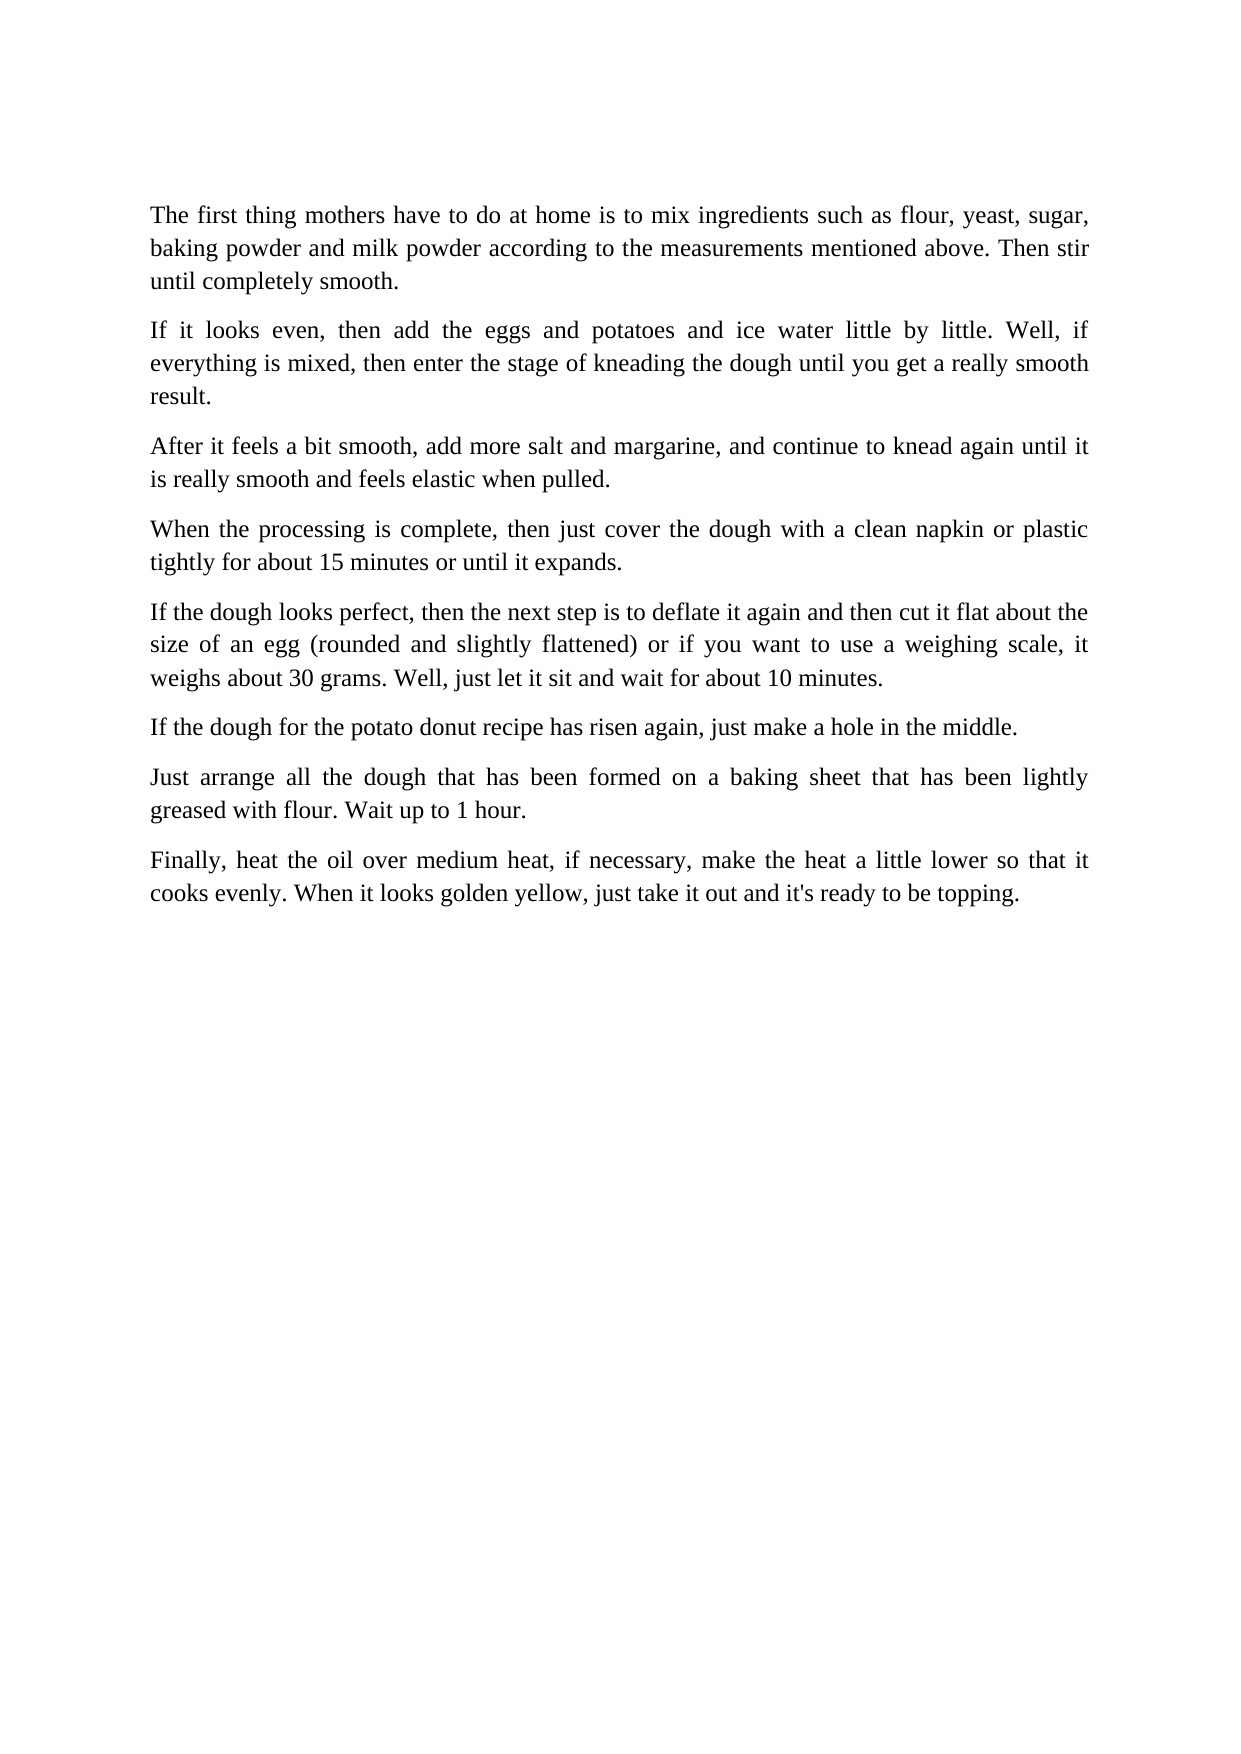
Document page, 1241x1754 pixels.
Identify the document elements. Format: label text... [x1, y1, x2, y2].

text When the processing is complete, then just cover the dough with a clean napkin or plastic tightly for about 15 minutes or until it expands. [150, 514, 1090, 576]
text After it feels a bit smooth, add more salt and margarine, and continue to knead again until it is really smooth and feels elastic when pulled. [150, 431, 1090, 493]
text Just arrange all the dough that has been formed on a baking sheet that has been lightly greased with flour. Wait up to 1 hour. [150, 762, 1090, 824]
text Finally, heat the oil over medium heat, if necessary, make the heat a little lower so that it cooks evenly. When it looks golden yellow, just take it out and it's ready to be topping. [150, 845, 1090, 906]
text If the dough looks perfect, then the next step is to deflate it again and then cut it flat about the size of an egg (rounded and slightly flattened) or if you want to use a weighing scale, it weighs about 30 grams. Well, just let it sit and wait for about 10 minutes. [150, 597, 1090, 691]
text If the dough for the potato donut recipe has risen again, just make a hole in the middle. [150, 712, 1090, 741]
text If it looks even, then add the eggs and potatoes and ice water little by little. Well, if everything is mixed, then enter the stage of kneading the dough until you get a really smooth result. [150, 315, 1090, 410]
text The first thing mothers have to do at home is to mix ingredients such as flour, yeast, sugar, baking powder and milk powder according to the measurements mentioned above. Then stir until completely smooth. [150, 200, 1090, 294]
